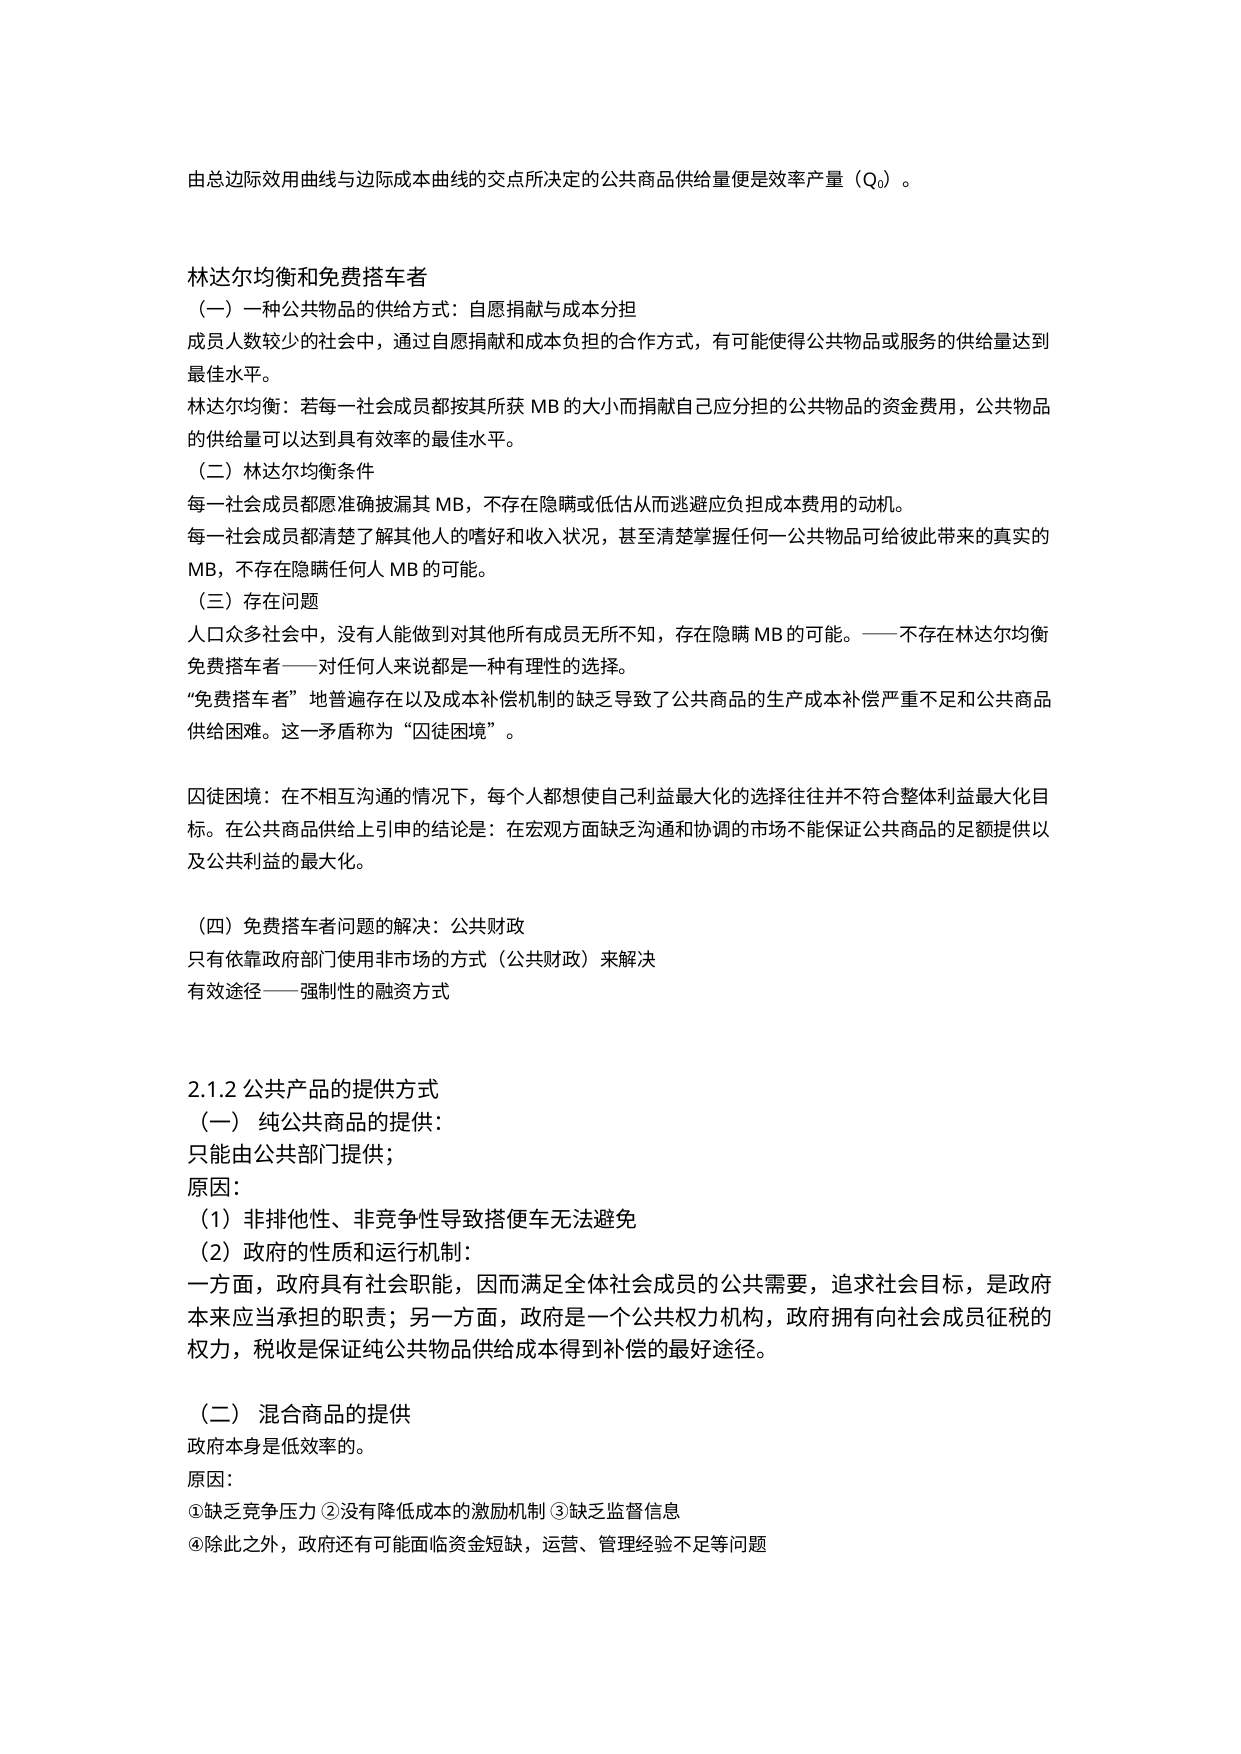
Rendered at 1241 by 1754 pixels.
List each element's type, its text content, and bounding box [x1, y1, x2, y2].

text （四）免费搭车者问题的解决：公共财政 [187, 909, 1053, 942]
text 每一社会成员都愿准确披漏其MB，不存在隐瞒或低估从而逃避应负担成本费用的动机。 [187, 487, 1053, 519]
text （一）一种公共物品的供给方式：自愿捐献与成本分担 [187, 292, 1053, 324]
text “免费搭车者”地普遍存在以及成本补偿机制的缺乏导致了公共商品的生产成本补偿严重不足和公共商品供给困难。这一矛盾称为“囚徒困境”。 [187, 682, 1053, 747]
text 2.1.2 公共产品的提供方式 [187, 1072, 1053, 1104]
text 人口众多社会中，没有人能做到对其他所有成员无所不知，存在隐瞒MB的可能。——不存在林达尔均衡 [187, 617, 1053, 649]
text 由总边际效用曲线与边际成本曲线的交点所决定的公共商品供给量便是效率产量（Q0）。 [187, 162, 1053, 194]
text 政府本身是低效率的。 [187, 1429, 1053, 1462]
text （1）非排他性、非竞争性导致搭便车无法避免 [187, 1202, 1053, 1234]
text （二）林达尔均衡条件 [187, 454, 1053, 487]
text ④除此之外，政府还有可能面临资金短缺，运营、管理经验不足等问题 [187, 1527, 1053, 1559]
text 有效途径——强制性的融资方式 [187, 974, 1053, 1007]
text （一） 纯公共商品的提供： [187, 1104, 1053, 1137]
text 林达尔均衡：若每一社会成员都按其所获MB的大小而捐献自己应分担的公共物品的资金费用，公共物品的供给量可以达到具有效率的最佳水平。 [187, 389, 1053, 454]
text 囚徒困境：在不相互沟通的情况下，每个人都想使自己利益最大化的选择往往并不符合整体利益最大化目标。在公共商品供给上引申的结论是：在宏观方面缺乏沟通和协调的市场不能保证公共商品的足额提供以及公共利益的最大化。 [187, 779, 1053, 877]
text 只能由公共部门提供； [187, 1137, 1053, 1169]
text （三）存在问题 [187, 584, 1053, 617]
text ①缺乏竞争压力 ②没有降低成本的激励机制 ③缺乏监督信息 [187, 1494, 1053, 1527]
text 原因： [187, 1462, 1053, 1494]
text 每一社会成员都清楚了解其他人的嗜好和收入状况，甚至清楚掌握任何一公共物品可给彼此带来的真实的MB，不存在隐瞒任何人MB的可能。 [187, 519, 1053, 584]
text （二） 混合商品的提供 [187, 1397, 1053, 1429]
text 只有依靠政府部门使用非市场的方式（公共财政）来解决 [187, 942, 1053, 974]
text 原因： [187, 1169, 1053, 1202]
text 一方面，政府具有社会职能，因而满足全体社会成员的公共需要，追求社会目标，是政府本来应当承担的职责；另一方面，政府是一个公共权力机构，政府拥有向社会成员征税的权力，税收是保证纯公共物品供给成本得到补偿的最好途径。 [187, 1267, 1053, 1364]
text 林达尔均衡和免费搭车者 [187, 259, 1053, 292]
text 免费搭车者——对任何人来说都是一种有理性的选择。 [187, 649, 1053, 682]
text （2）政府的性质和运行机制： [187, 1234, 1053, 1267]
text 成员人数较少的社会中，通过自愿捐献和成本负担的合作方式，有可能使得公共物品或服务的供给量达到最佳水平。 [187, 324, 1053, 389]
